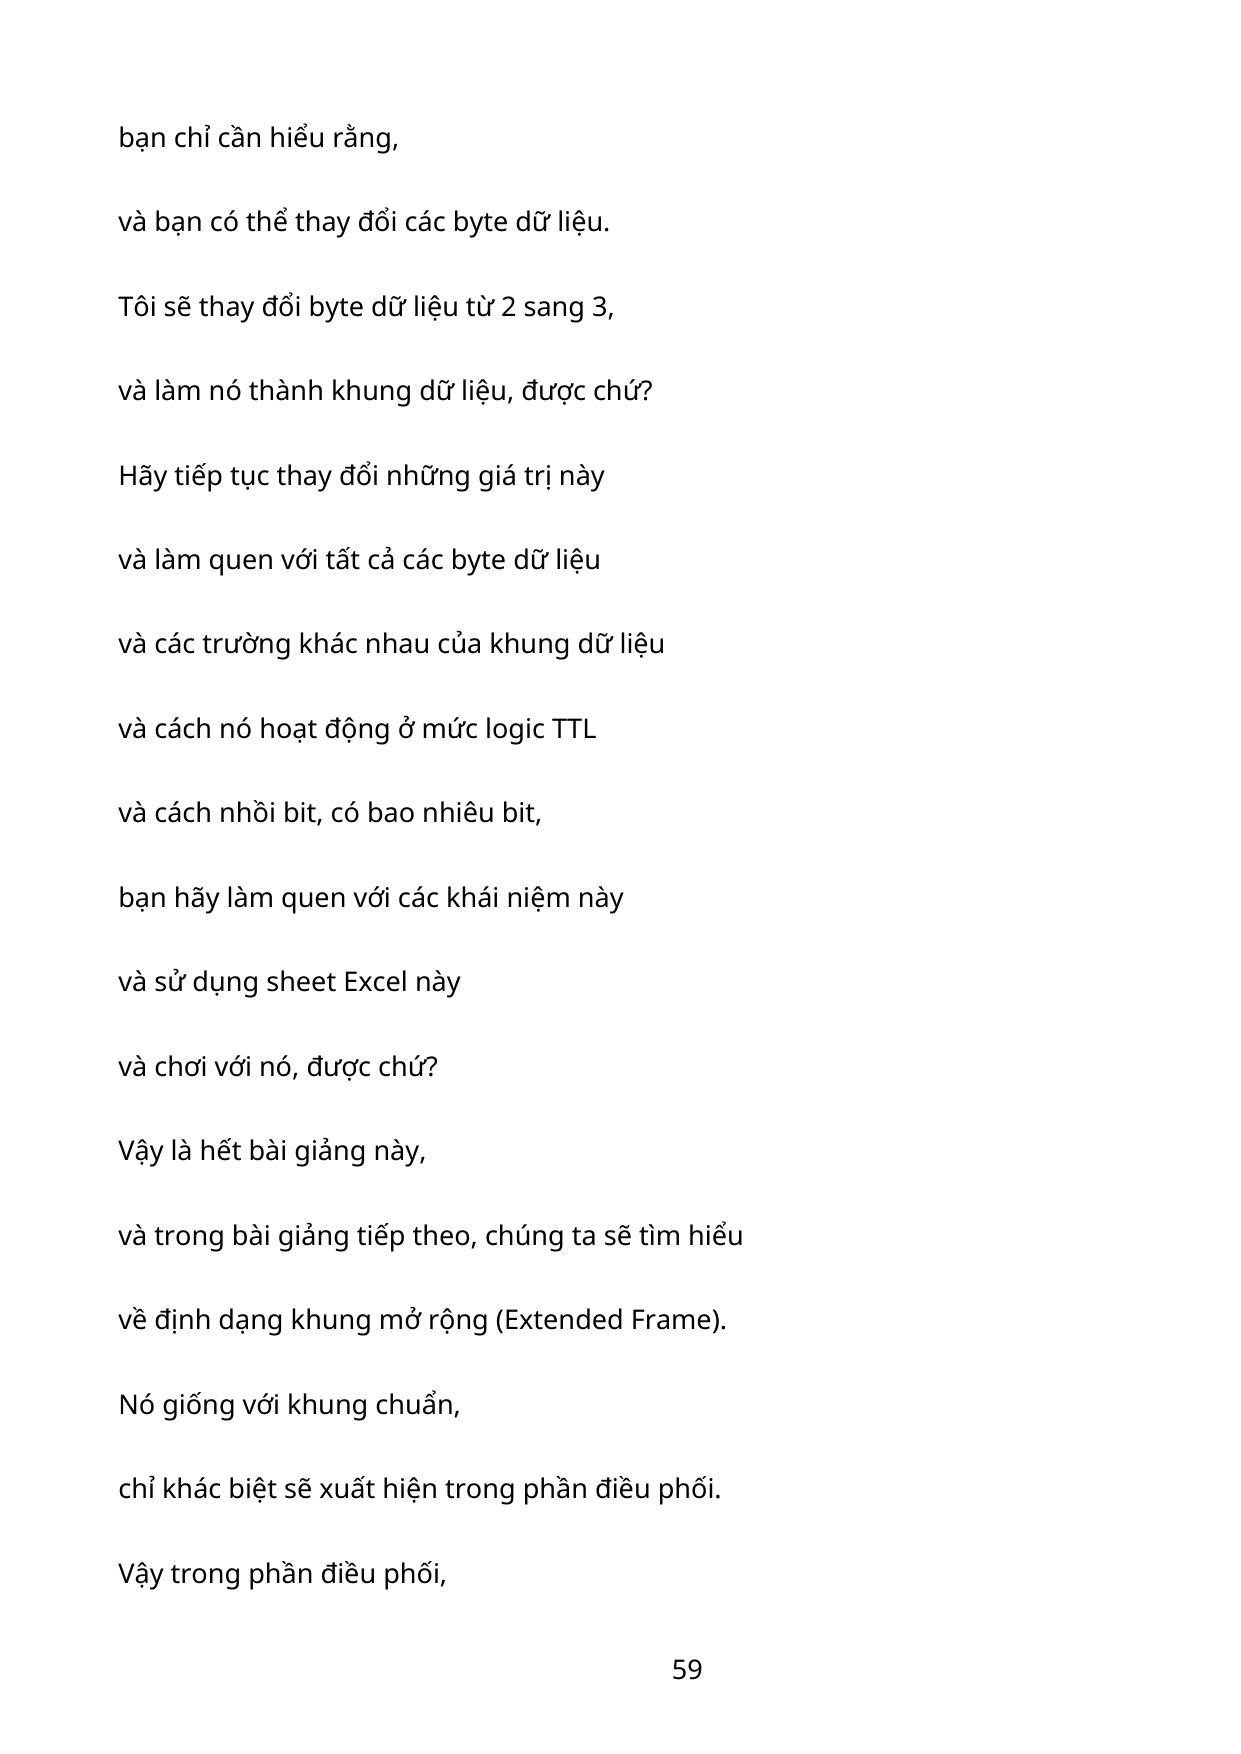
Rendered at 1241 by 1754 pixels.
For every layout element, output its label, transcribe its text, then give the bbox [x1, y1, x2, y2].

text Vậy trong phần điều phối, [118, 1554, 1181, 1591]
text và trong bài giảng tiếp theo, chúng ta sẽ tìm hiểu [118, 1216, 1181, 1253]
text và sử dụng sheet Excel này [118, 963, 1181, 1000]
text Tôi sẽ thay đổi byte dữ liệu từ 2 sang 3, [118, 287, 1181, 324]
text và chơi với nó, được chứ? [118, 1047, 1181, 1084]
text Vậy là hết bài giảng này, [118, 1132, 1181, 1169]
text Hãy tiếp tục thay đổi những giá trị này [118, 456, 1181, 493]
text và làm quen với tất cả các byte dữ liệu [118, 541, 1181, 577]
text và cách nó hoạt động ở mức logic TTL [118, 709, 1181, 746]
text về định dạng khung mở rộng (Extended Frame). [118, 1301, 1181, 1338]
text và các trường khác nhau của khung dữ liệu [118, 625, 1181, 662]
text bạn chỉ cần hiểu rằng, [118, 118, 1181, 155]
text và bạn có thể thay đổi các byte dữ liệu. [118, 203, 1181, 239]
text Nó giống với khung chuẩn, [118, 1385, 1181, 1422]
text và làm nó thành khung dữ liệu, được chứ? [118, 372, 1181, 408]
text và cách nhồi bit, có bao nhiêu bit, [118, 794, 1181, 831]
text chỉ khác biệt sẽ xuất hiện trong phần điều phối. [118, 1470, 1181, 1507]
text bạn hãy làm quen với các khái niệm này [118, 878, 1181, 915]
